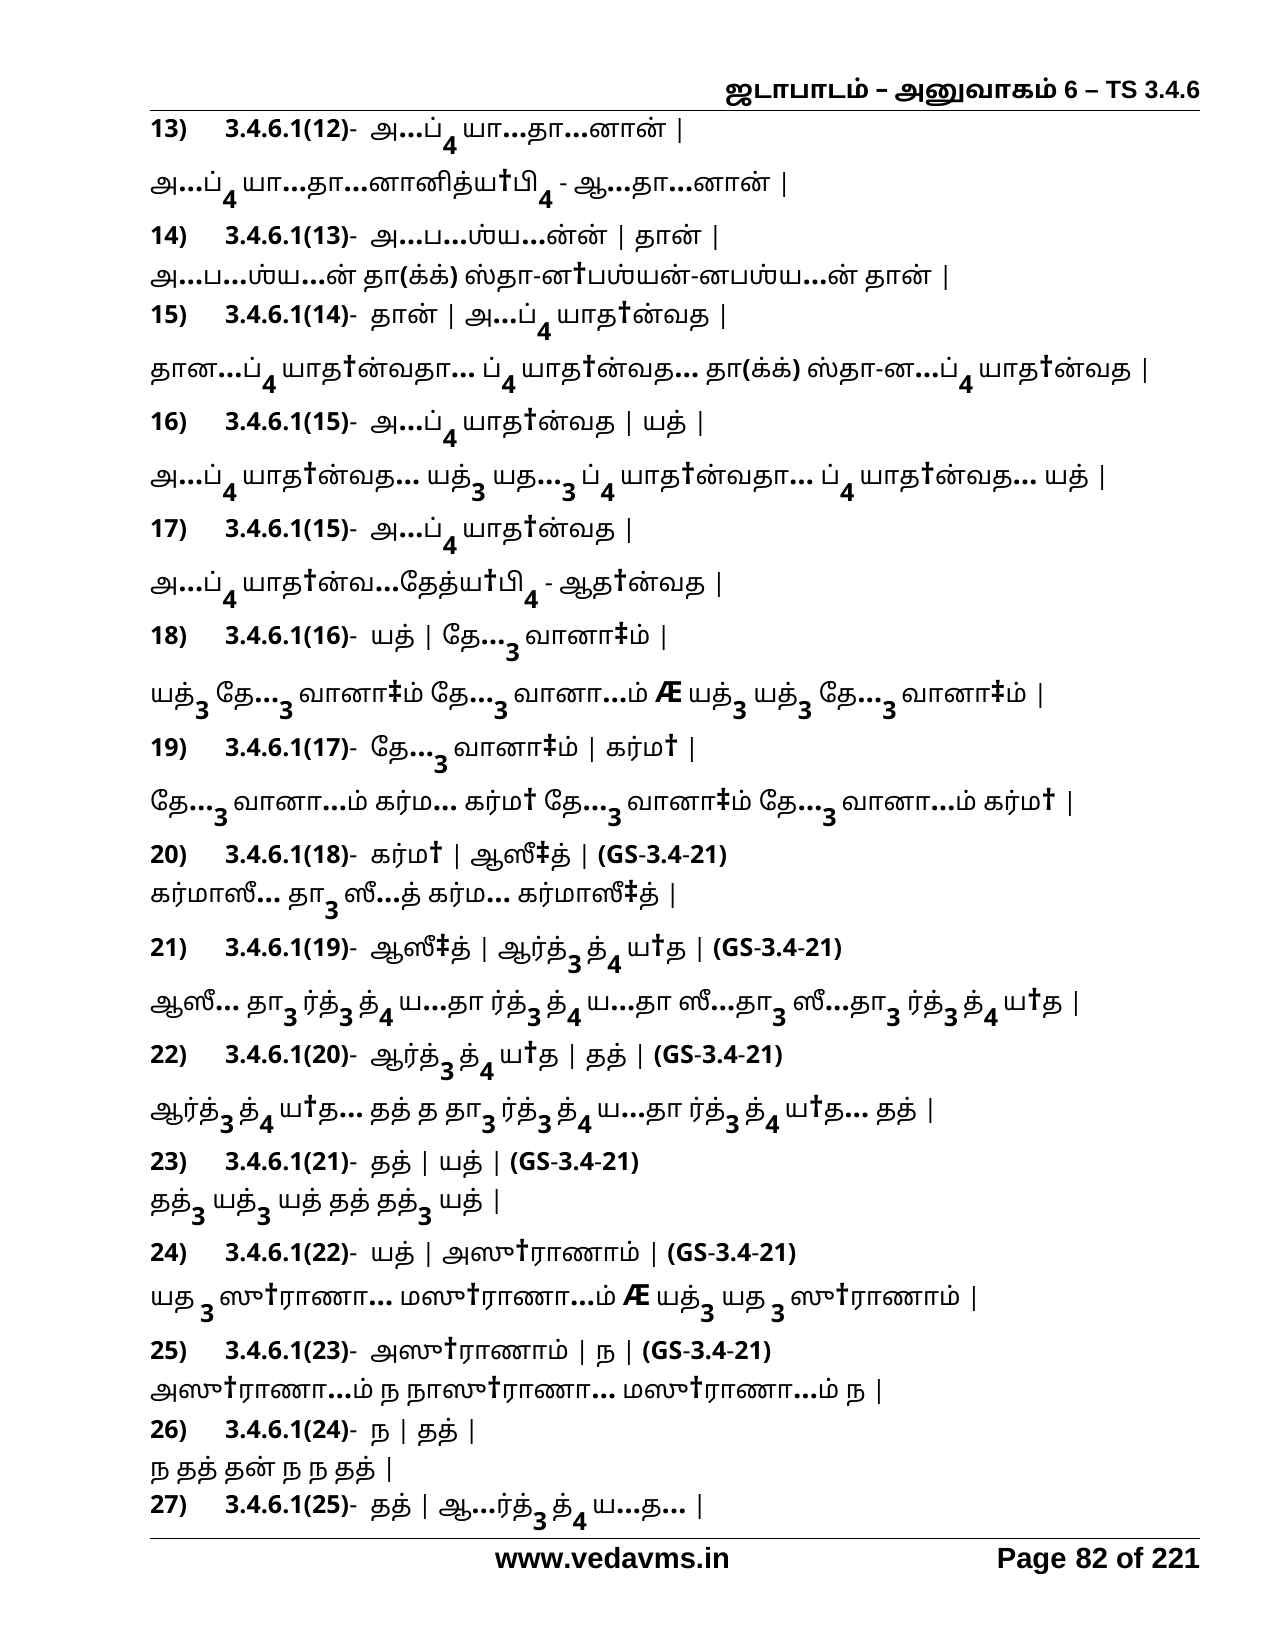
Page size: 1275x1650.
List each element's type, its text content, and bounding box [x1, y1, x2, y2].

text 16) 3.4.6.1(15)- அ…ப்4யாத†ன்வத | யத் | [150, 404, 1200, 455]
text கர்மாஸீ… தா3ஸீ…த் கர்ம… கர்மாஸீ‡த் | [150, 876, 1200, 927]
text அ…ப்4யாத†ன்வ…தேத்ய†பி4 - ஆத†ன்வத | [150, 564, 1200, 615]
text அ…ப்4யா…தா…னானித்ய†பி4 - ஆ…தா…னான் | [150, 164, 1200, 215]
text 27) 3.4.6.1(25)- தத் | ஆ…ர்த்3த்4ய…த… | [150, 1487, 1200, 1538]
text 23) 3.4.6.1(21)- தத் | யத் | (GS-3.4-21) [150, 1144, 1200, 1180]
text தான…ப்4யாத†ன்வதா… ப்4யாத†ன்வத… தா(க்க்) ஸ்தா-ன…ப்4யாத†ன்வத | [150, 350, 1200, 401]
text 20) 3.4.6.1(18)- கர்ம† | ஆஸீ‡த் | (GS-3.4-21) [150, 837, 1200, 874]
text ந தத் தன் ந ந தத் | [150, 1449, 1200, 1485]
text 21) 3.4.6.1(19)- ஆஸீ‡த் | ஆர்த்3த்4ய†த | (GS-3.4-21) [150, 929, 1200, 981]
text 15) 3.4.6.1(14)- தான் | அ…ப்4யாத†ன்வத | [150, 297, 1200, 348]
text 24) 3.4.6.1(22)- யத் | அஸு†ராணாம் | (GS-3.4-21) [150, 1235, 1200, 1273]
text 18) 3.4.6.1(16)- யத் | தே…3வானா‡ம் | [150, 618, 1200, 669]
text 25) 3.4.6.1(23)- அஸு†ராணாம் | ந | (GS-3.4-21) [150, 1333, 1200, 1370]
text தே…3வானா…ம் கர்ம… கர்ம† தே…3வானா‡ம் தே…3வானா…ம் கர்ம† | [150, 783, 1200, 834]
text யத3ஸு†ராணா… மஸு†ராணா…ம் Æயத்3 யத3ஸு†ராணாம் | [150, 1274, 1200, 1330]
text யத்3 தே…3வானா‡ம் தே…3வானா…ம் Æயத்3 யத்3 தே…3வானா‡ம் | [150, 671, 1200, 727]
text 17) 3.4.6.1(15)- அ…ப்4யாத†ன்வத | [150, 511, 1200, 562]
text அ…ப்4யாத†ன்வத… யத்3 யத…3ப்4யாத†ன்வதா… ப்4யாத†ன்வத… யத் | [150, 457, 1200, 508]
text 13) 3.4.6.1(12)- அ…ப்4யா…தா…னான் | [150, 111, 1200, 162]
text ஆஸீ… தா3ர்த்3த்4ய…தா ர்த்3த்4ய…தா ஸீ…தா3 ஸீ…தா3 ர்த்3த்4ய†த | [150, 983, 1200, 1034]
text 19) 3.4.6.1(17)- தே…3வானா‡ம் | கர்ம† | [150, 729, 1200, 781]
text அஸு†ராணா…ம் ந நாஸு†ராணா… மஸு†ராணா…ம் ந | [150, 1372, 1200, 1409]
text 22) 3.4.6.1(20)- ஆர்த்3த்4ய†த | தத் | (GS-3.4-21) [150, 1037, 1200, 1088]
text 14) 3.4.6.1(13)- அ…ப…ஶ்ய…ன்ன் | தான் | [150, 218, 1200, 255]
text தத்3 யத்3 யத் தத் தத்3 யத் | [150, 1182, 1200, 1233]
text ஆர்த்3த்4ய†த… தத் த தா3ர்த்3த்4ய…தா ர்த்3த்4ய†த… தத் | [150, 1090, 1200, 1141]
text அ…ப…ஶ்ய…ன் தா(க்க்) ஸ்தா-ன†பஶ்யன்-னபஶ்ய…ன் தான் | [150, 257, 1200, 295]
text 26) 3.4.6.1(24)- ந | தத் | [150, 1411, 1200, 1447]
